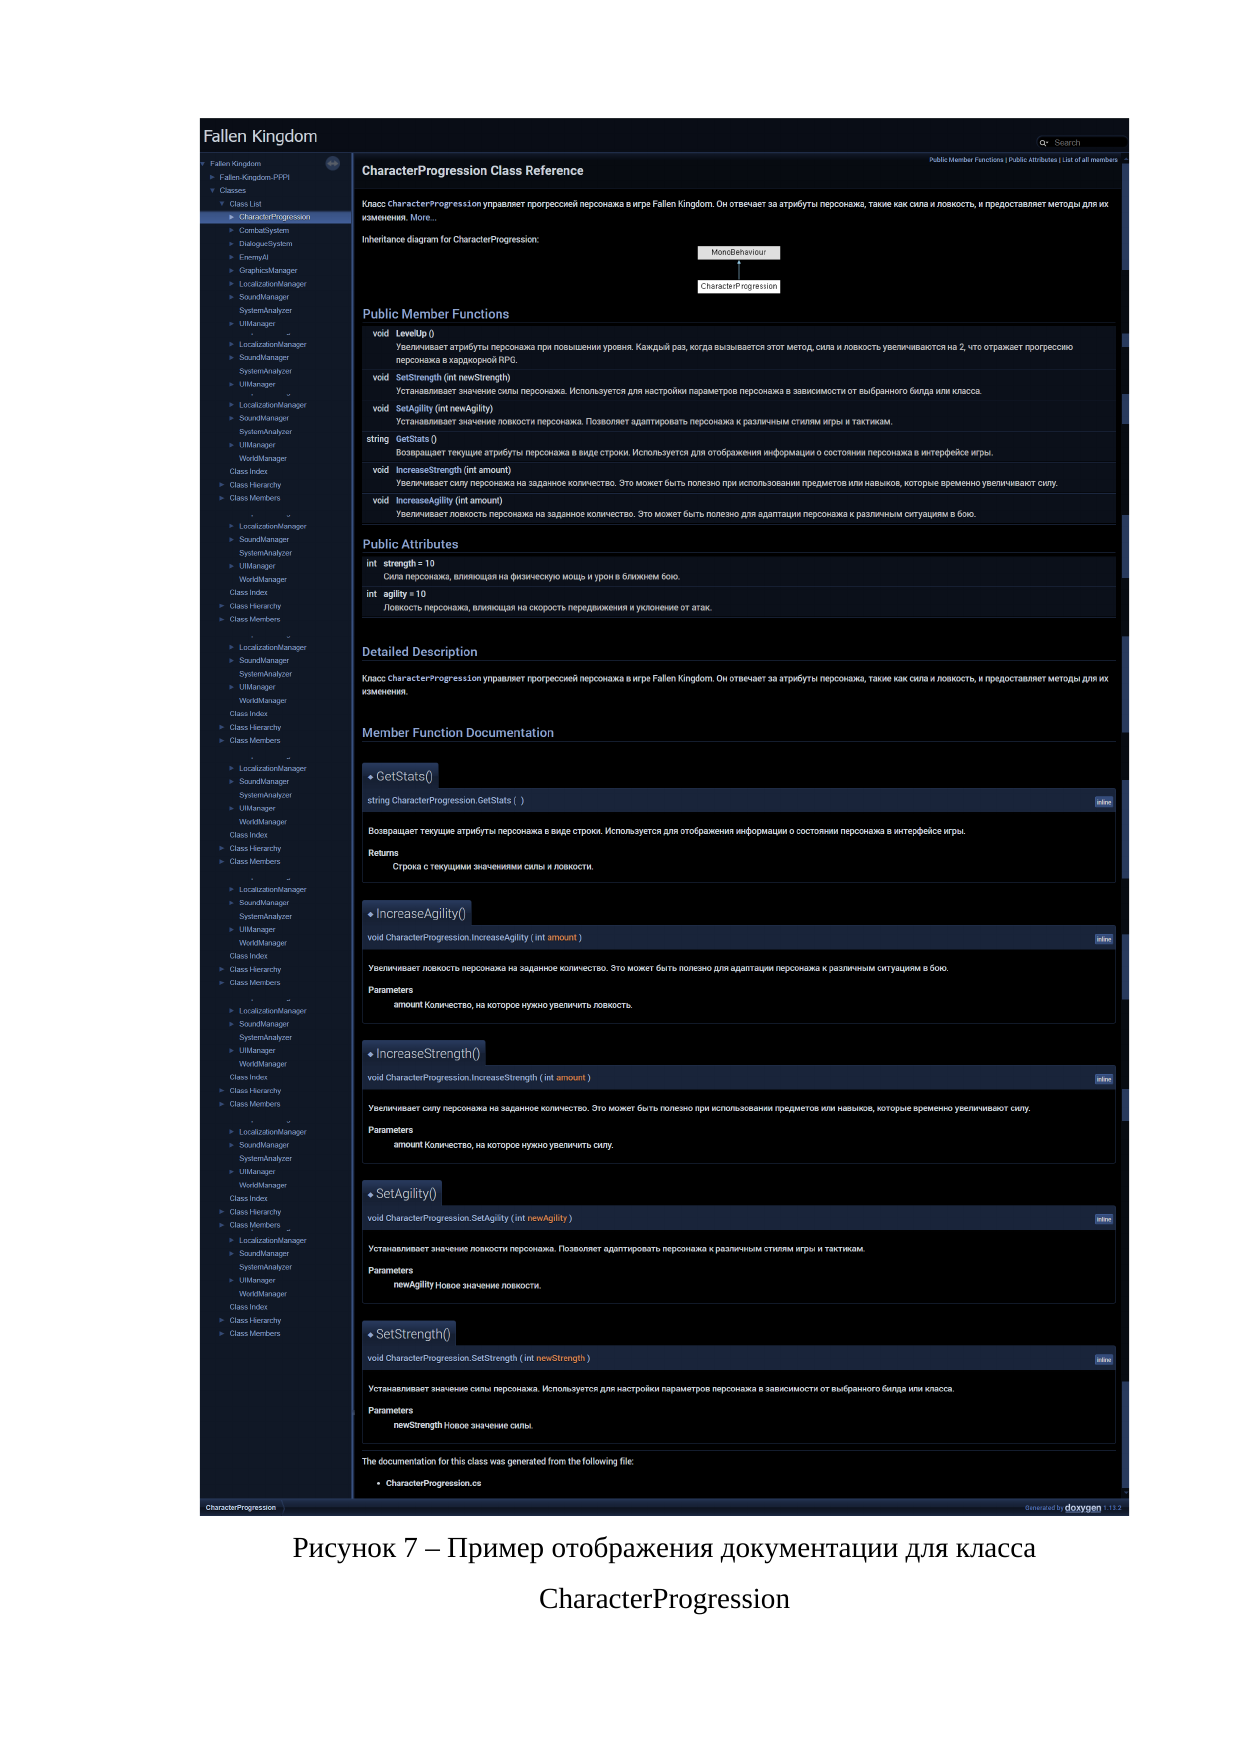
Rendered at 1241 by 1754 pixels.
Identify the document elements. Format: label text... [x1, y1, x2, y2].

text Рисунок 7 – Пример отображения документации для класса CharacterProgression [177, 1530, 1152, 1614]
picture [199, 118, 1130, 1516]
